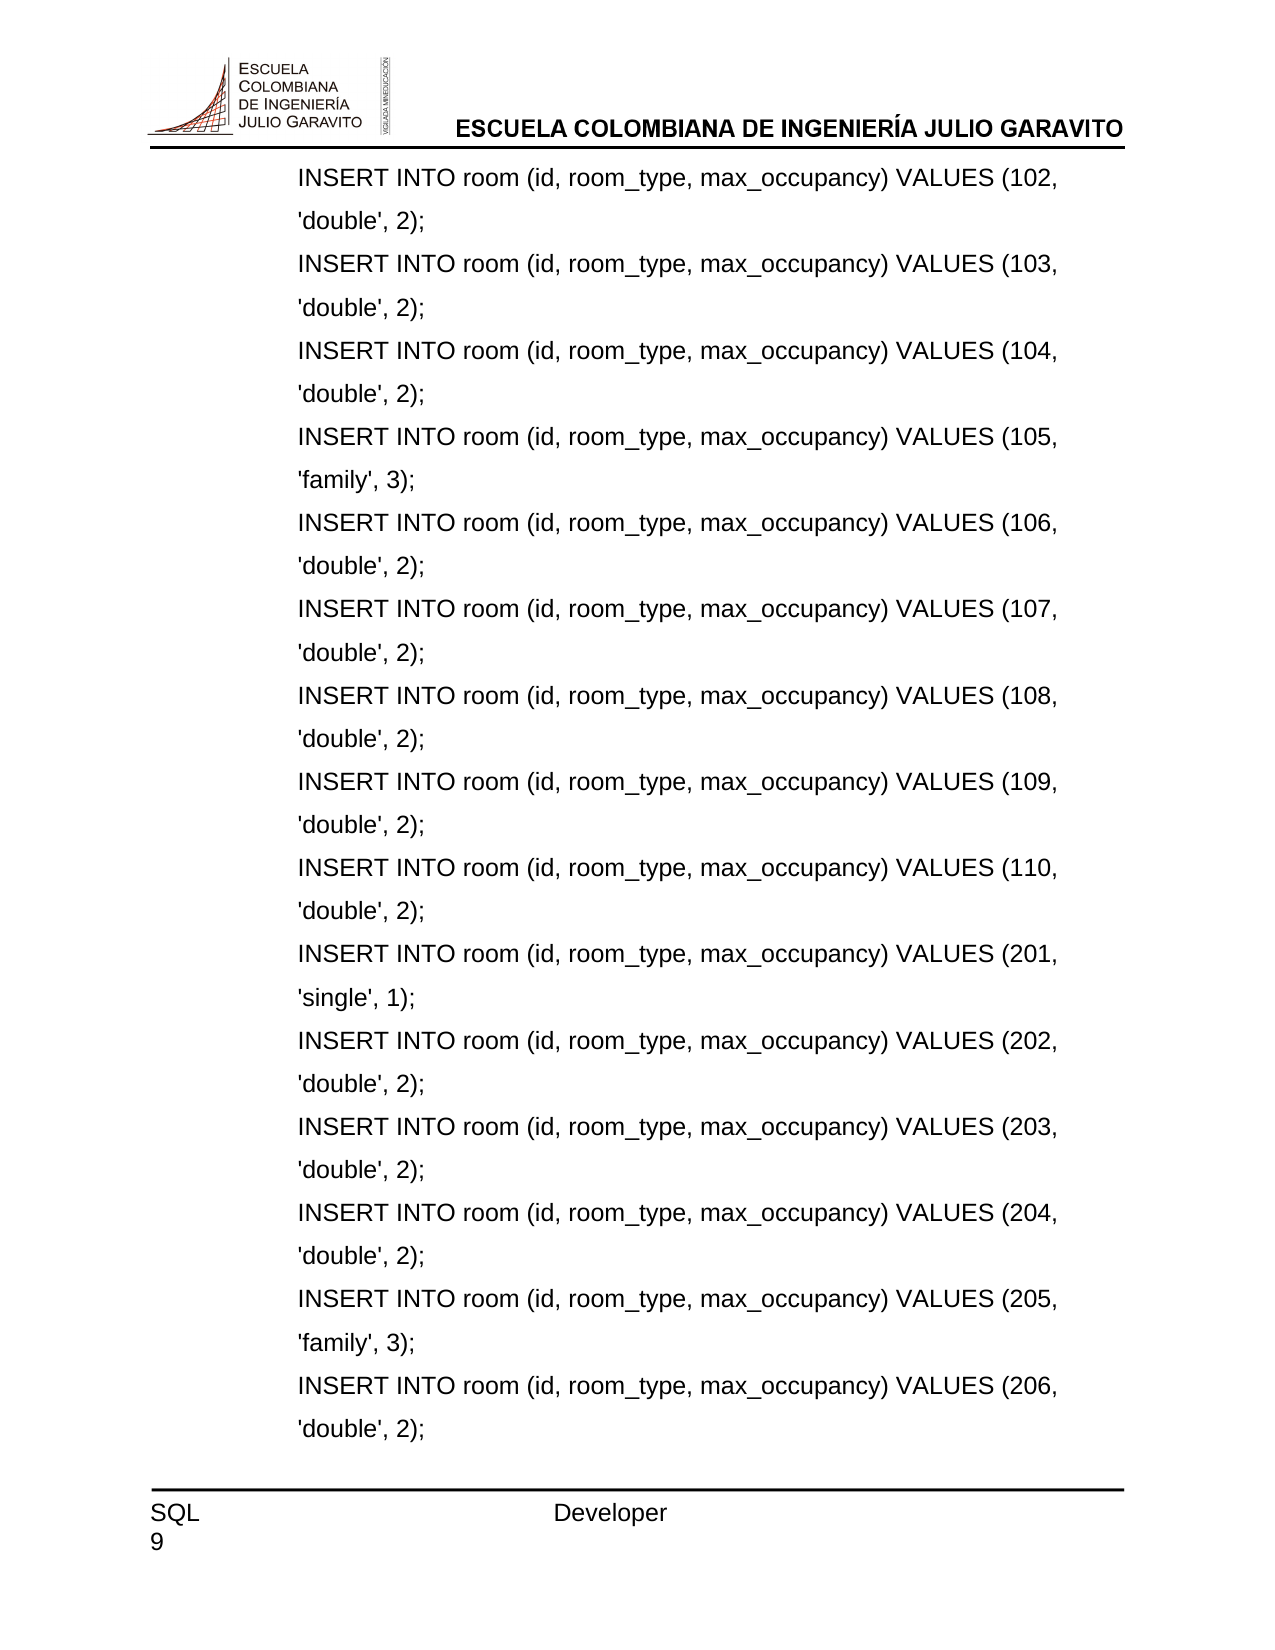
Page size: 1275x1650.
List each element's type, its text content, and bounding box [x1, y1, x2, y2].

picture [141, 53, 397, 143]
list INSERT INTO room (id, room_type, max_occupancy) VALUES (203, 'double', 2); [297, 1112, 1125, 1184]
list INSERT INTO room (id, room_type, max_occupancy) VALUES (109, 'double', 2); [297, 767, 1125, 839]
list INSERT INTO room (id, room_type, max_occupancy) VALUES (105, 'family', 3); [297, 422, 1125, 494]
list INSERT INTO room (id, room_type, max_occupancy) VALUES (102, 'double', 2); [297, 163, 1125, 235]
list INSERT INTO room (id, room_type, max_occupancy) VALUES (106, 'double', 2); [297, 508, 1125, 580]
picture [150, 1486, 1125, 1493]
list INSERT INTO room (id, room_type, max_occupancy) VALUES (110, 'double', 2); [297, 853, 1125, 925]
picture [452, 113, 1125, 141]
list INSERT INTO room (id, room_type, max_occupancy) VALUES (202, 'double', 2); [297, 1026, 1125, 1098]
list INSERT INTO room (id, room_type, max_occupancy) VALUES (108, 'double', 2); [297, 681, 1125, 753]
list INSERT INTO room (id, room_type, max_occupancy) VALUES (206, 'double', 2); [297, 1371, 1125, 1443]
list INSERT INTO room (id, room_type, max_occupancy) VALUES (204, 'double', 2); [297, 1198, 1125, 1270]
list INSERT INTO room (id, room_type, max_occupancy) VALUES (103, 'double', 2); [297, 249, 1125, 321]
list INSERT INTO room (id, room_type, max_occupancy) VALUES (205, 'family', 3); [297, 1284, 1125, 1356]
list INSERT INTO room (id, room_type, max_occupancy) VALUES (104, 'double', 2); [297, 336, 1125, 408]
list INSERT INTO room (id, room_type, max_occupancy) VALUES (201, 'single', 1); [297, 939, 1125, 1011]
list INSERT INTO room (id, room_type, max_occupancy) VALUES (107, 'double', 2); [297, 594, 1125, 666]
